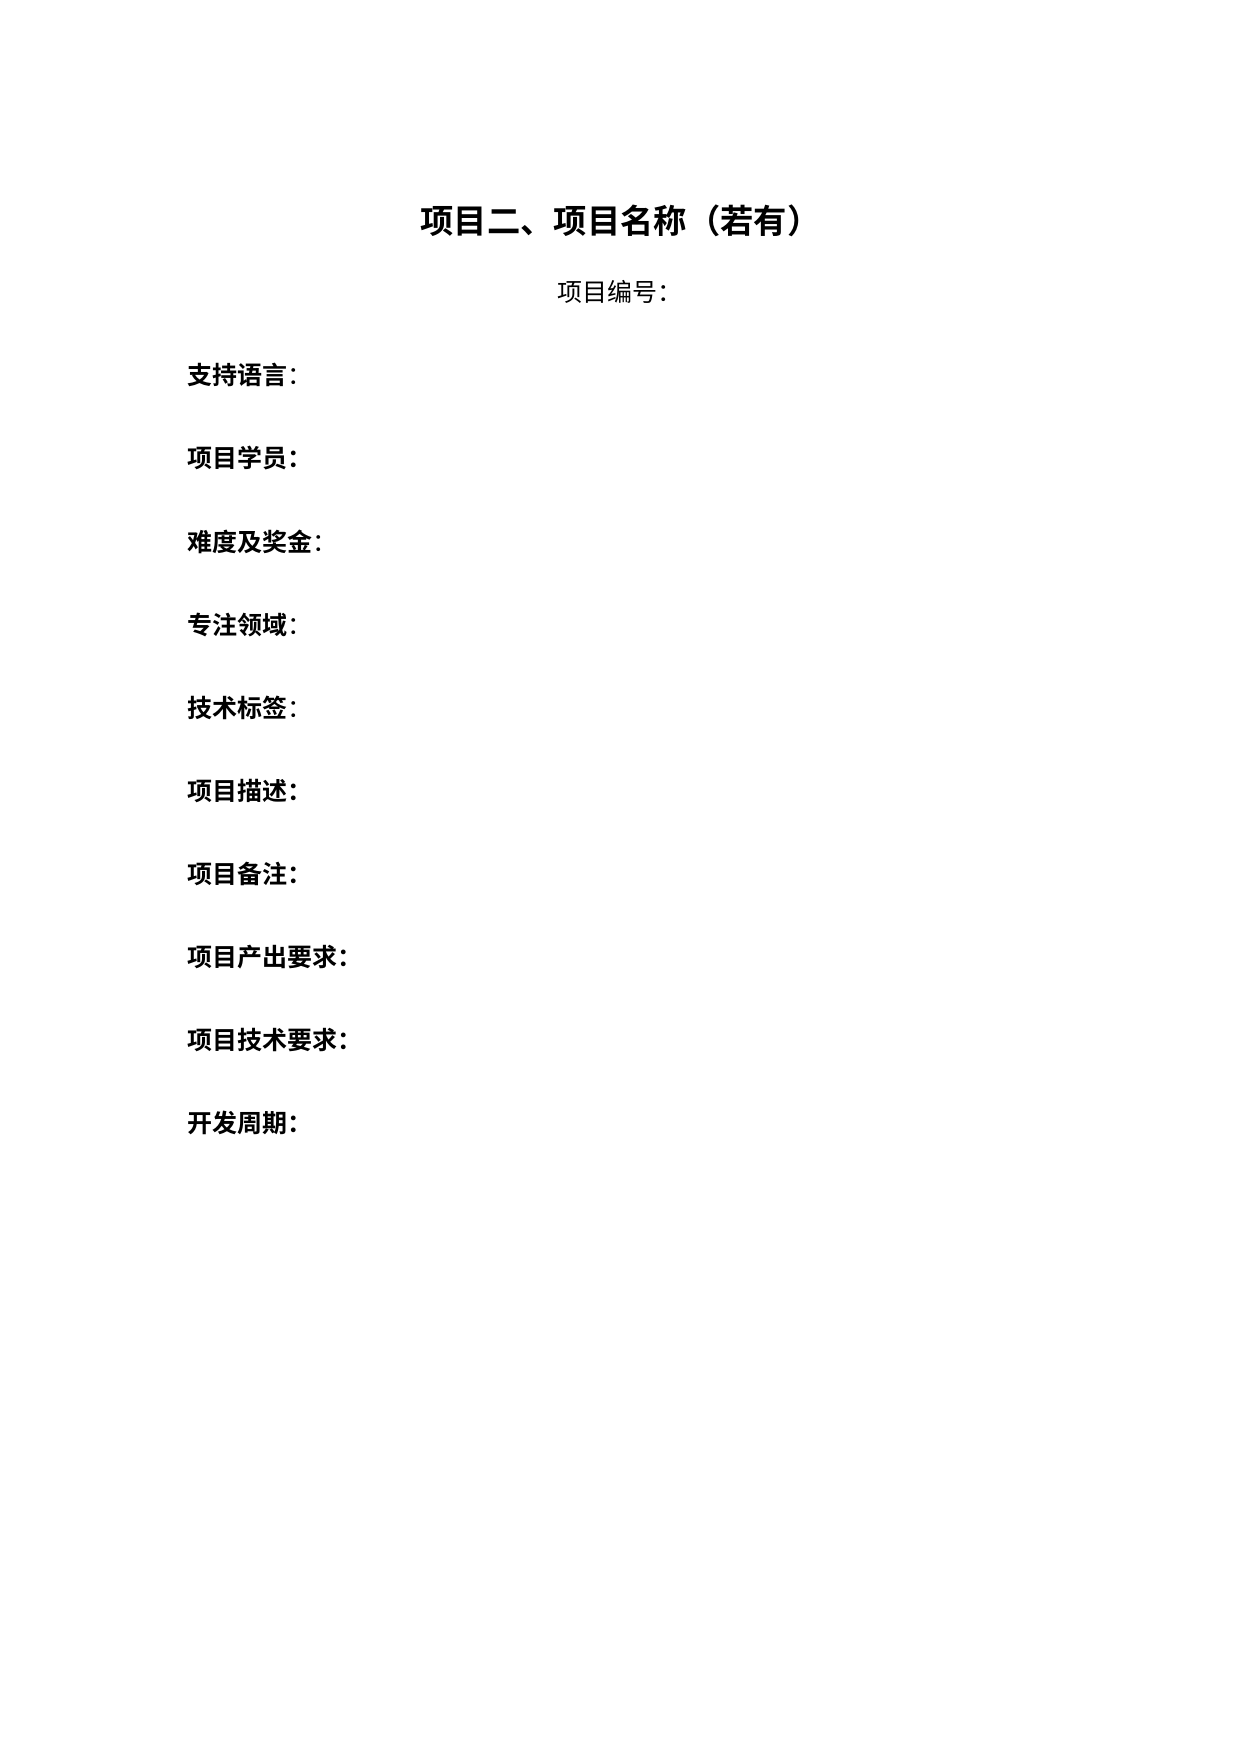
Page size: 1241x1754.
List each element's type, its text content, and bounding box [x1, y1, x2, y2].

text 项目技术要求： [187, 1006, 1053, 1071]
text 项目描述： [187, 757, 1053, 822]
text 难度及奖金： [187, 508, 1053, 573]
text 项目备注： [187, 840, 1053, 905]
text 支持语言： [187, 341, 1053, 406]
text 项目学员： [187, 424, 1053, 489]
text 项目编号： [187, 258, 1053, 323]
text 开发周期： [187, 1089, 1053, 1154]
text 项目产出要求： [187, 923, 1053, 988]
title 项目二、项目名称（若有） [187, 187, 1053, 252]
text 技术标签： [187, 674, 1053, 739]
text 专注领域： [187, 591, 1053, 656]
